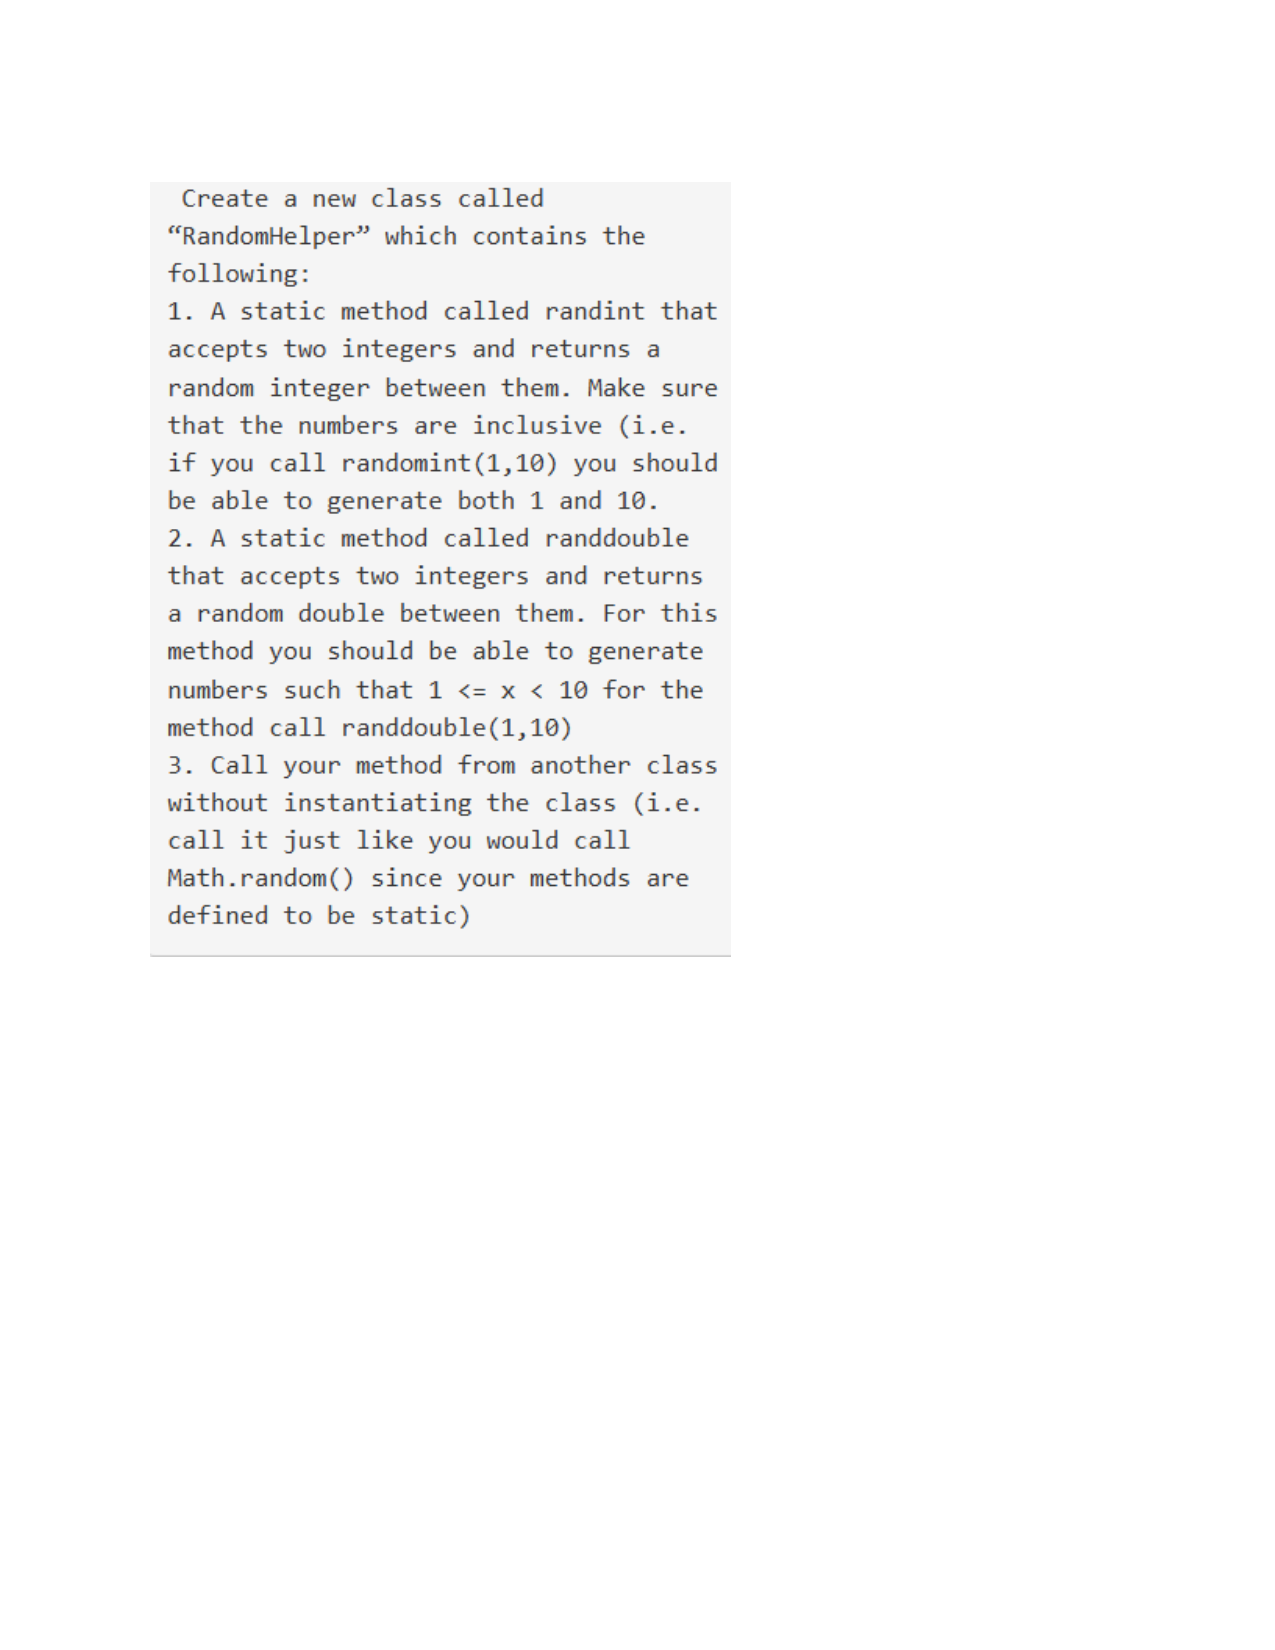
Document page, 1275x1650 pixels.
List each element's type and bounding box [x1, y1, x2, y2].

picture [150, 182, 731, 957]
